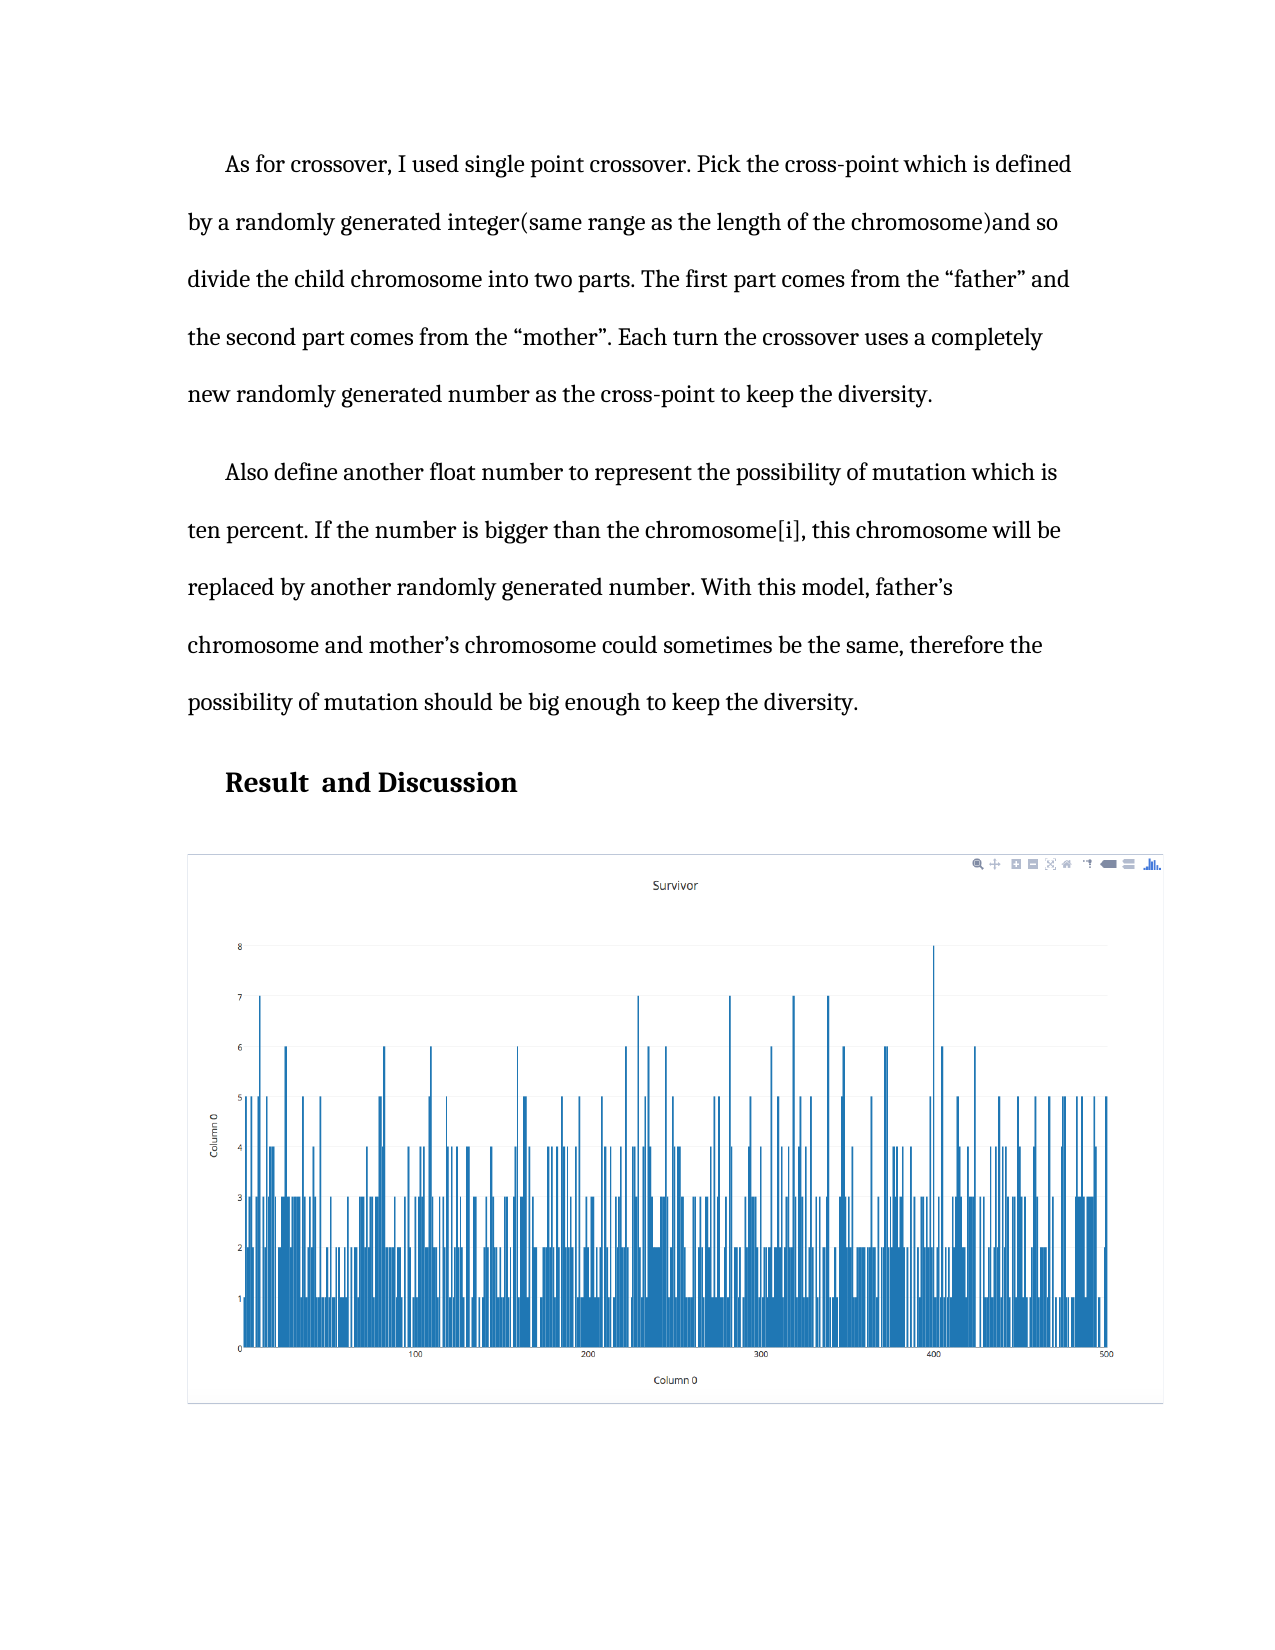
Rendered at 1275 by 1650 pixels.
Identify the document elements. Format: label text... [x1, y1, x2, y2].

text As for crossover, I used single point crossover. Pick the cross-point which is defined by a randomly generated integer(same range as the length of the chromosome)and so divide the child chromosome into two parts. The first part comes from the “father” and the second part comes from the “mother”. Each turn the crossover uses a completely new randomly generated number as the cross-point to keep the diversity. [187, 150, 1087, 409]
text Also define another float number to represent the possibility of mutation which is ten percent. If the number is bigger than the chromosome[i], this chromosome will be replaced by another randomly generated number. With this model, father’s chromosome and mother’s chromosome could sometimes be the same, therefore the possibility of mutation should be big enough to keep the diversity. [187, 458, 1087, 717]
picture [187, 854, 1164, 1405]
text Result and Discussion [187, 767, 1087, 800]
